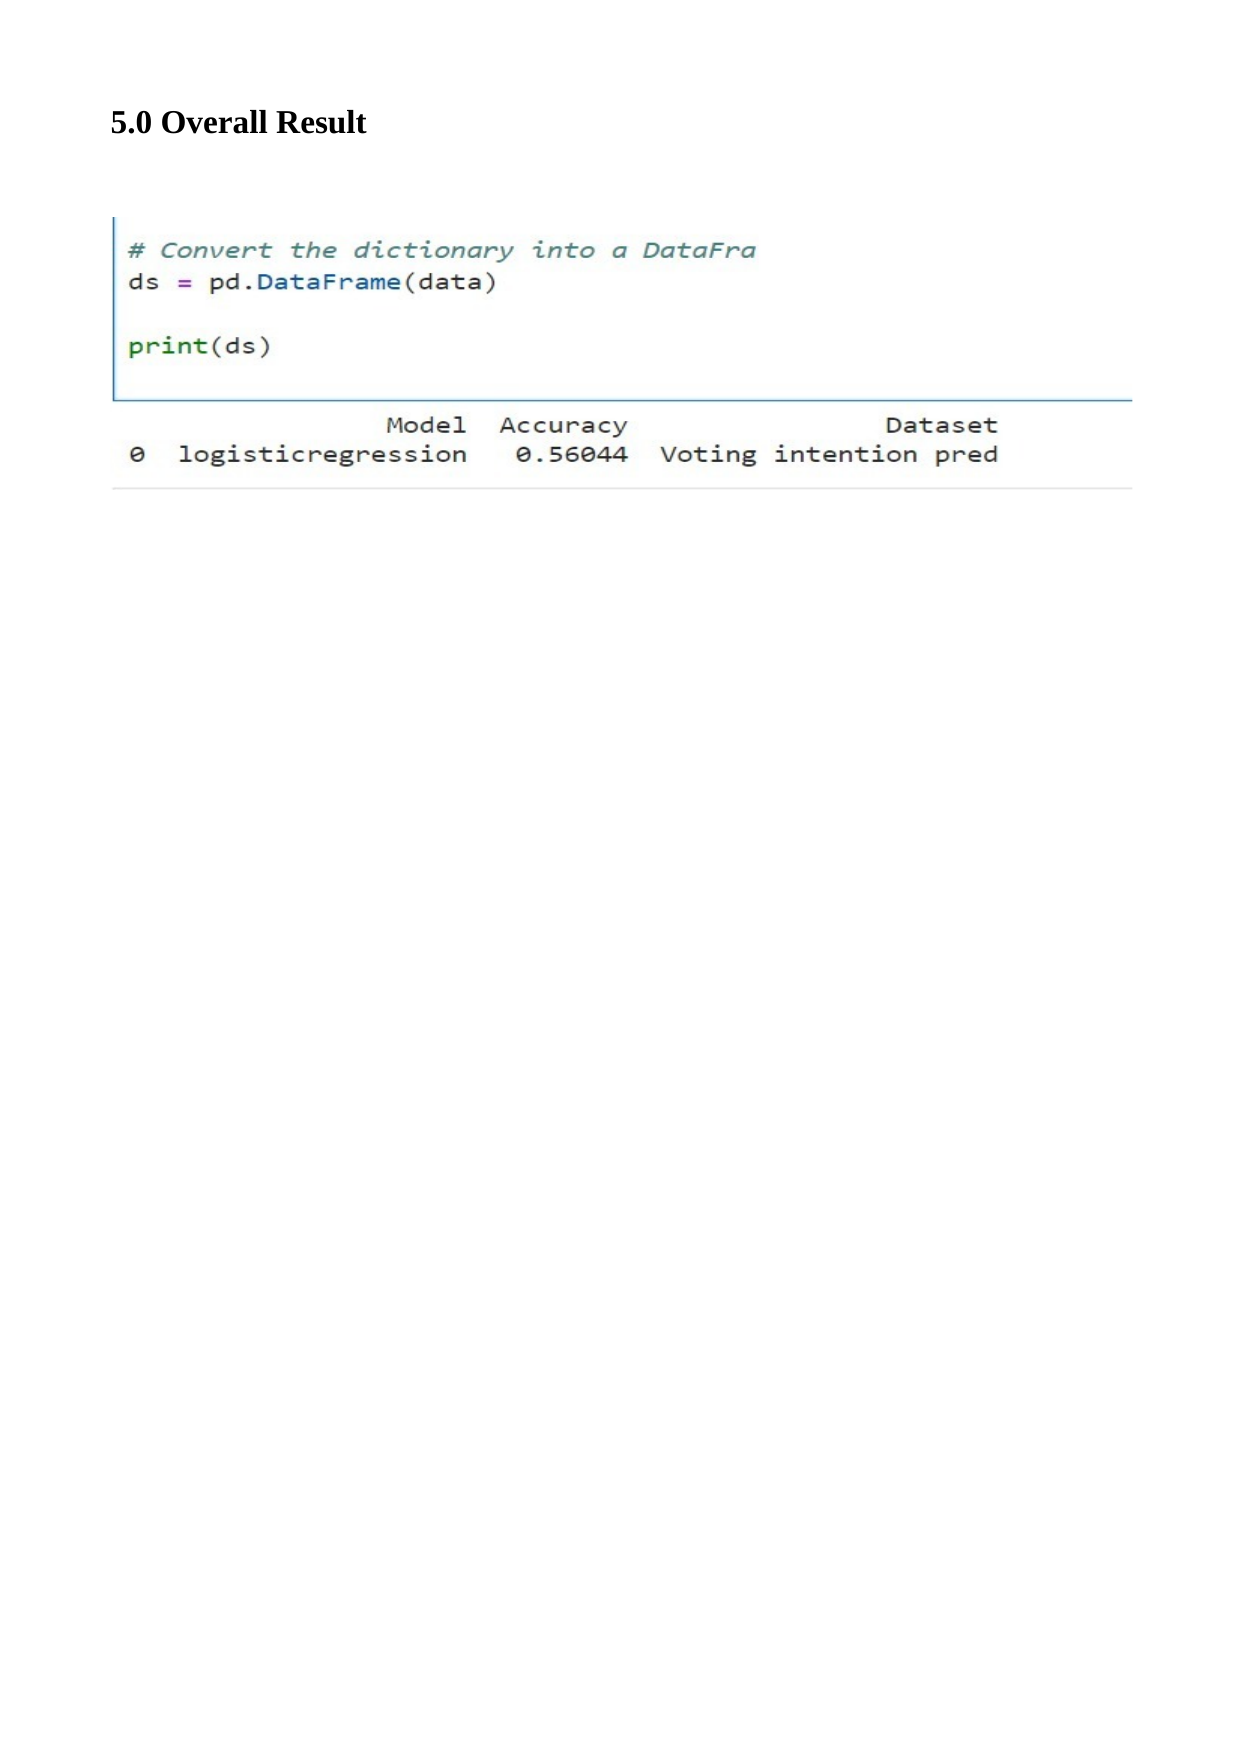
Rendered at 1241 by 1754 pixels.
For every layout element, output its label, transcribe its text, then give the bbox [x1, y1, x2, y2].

picture [110, 217, 1133, 490]
text 5.0 Overall Result [110, 102, 1132, 140]
